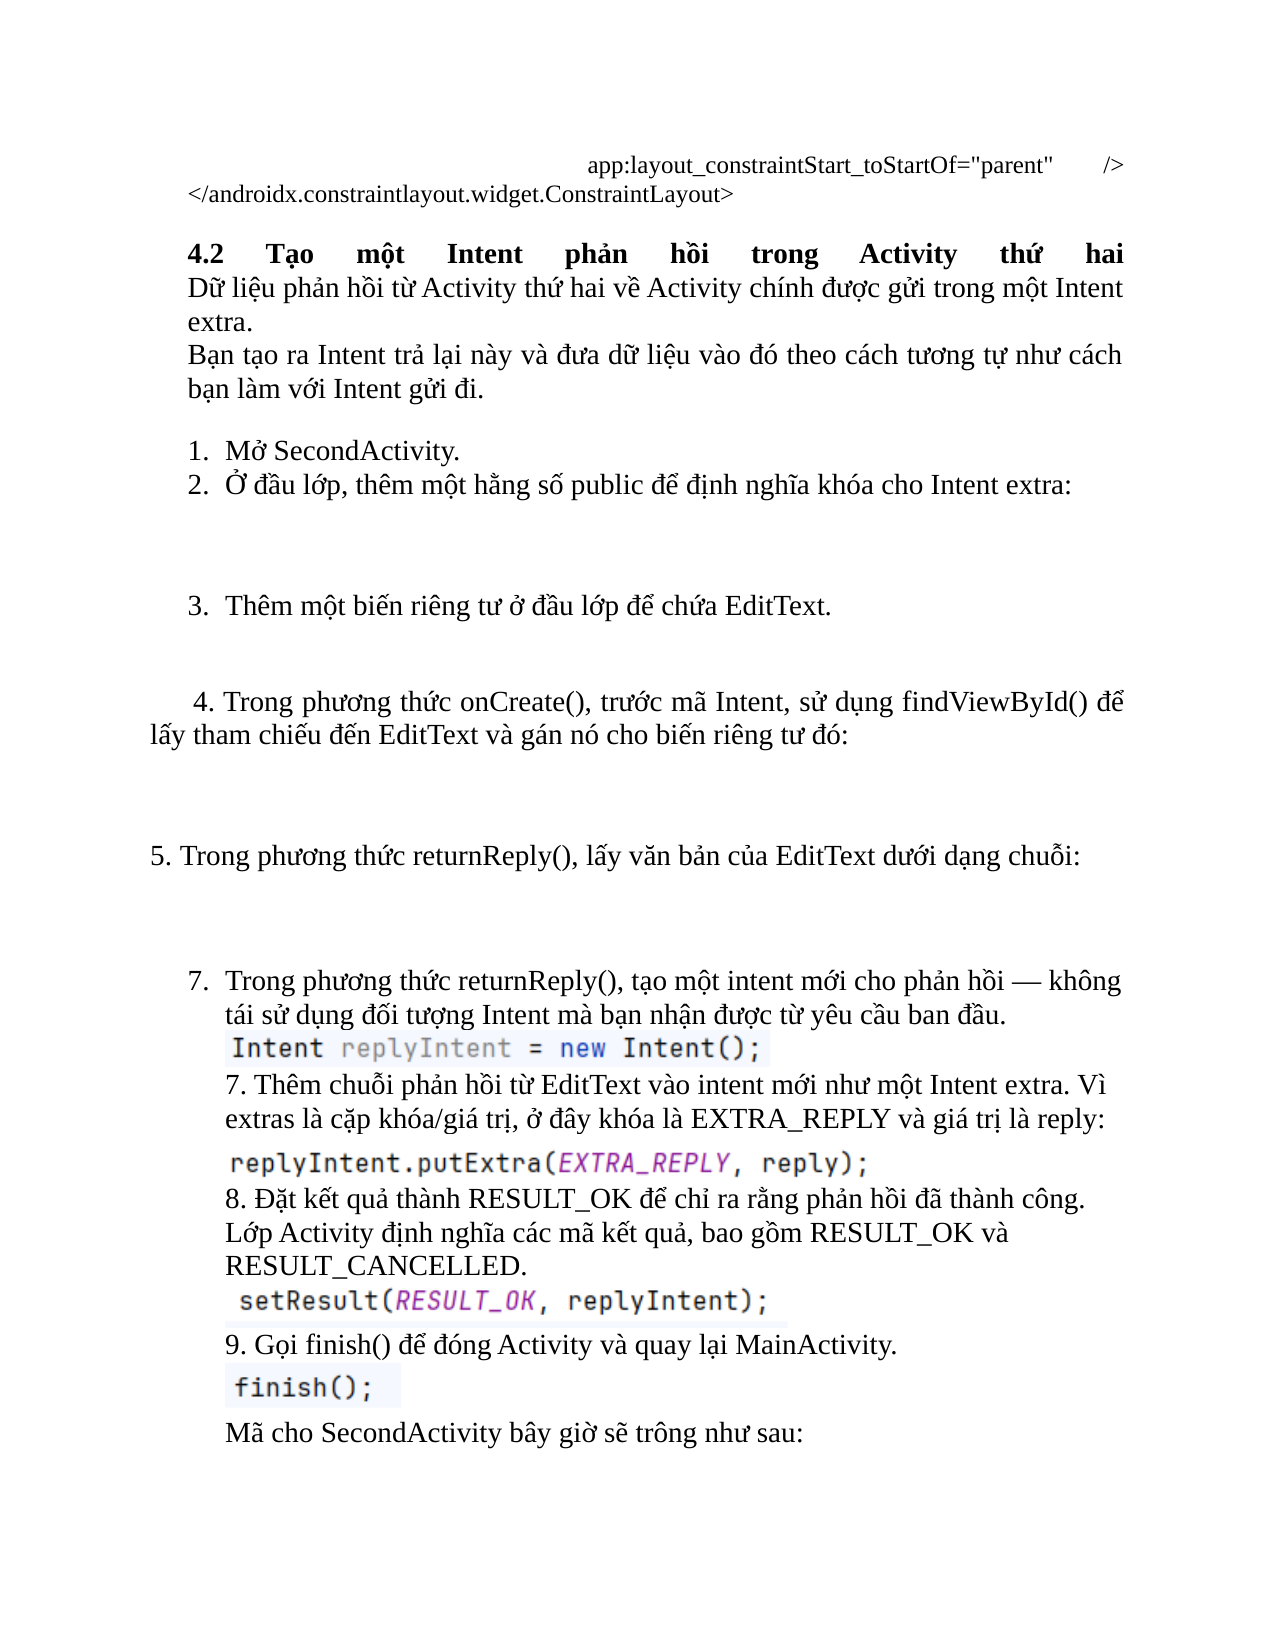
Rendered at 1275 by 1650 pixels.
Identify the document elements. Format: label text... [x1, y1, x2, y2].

list Mã cho SecondActivity bây giờ sẽ trông như sau: [225, 1416, 1125, 1449]
list Mở SecondActivity. [187, 433, 1125, 467]
picture [225, 1282, 788, 1328]
list Thêm một biến riêng tư ở đầu lớp để chứa EditText. [187, 588, 1125, 621]
picture [225, 1134, 882, 1182]
text 4.2 Tạo một Intent phản hồi trong Activity thứ hai Dữ liệu phản hồi từ Activity thứ hai về Activity chính được gửi trong một Intent extra. Bạn tạo ra Intent trả lại này và đưa dữ liệu vào đó theo cách tương tự như cách bạn làm với Intent gửi đi. [187, 237, 1125, 404]
picture [225, 1361, 402, 1416]
list Trong phương thức returnReply(), tạo một intent mới cho phản hồi — không tái sử dụng đối tượng Intent mà bạn nhận được từ yêu cầu ban đầu. 7. Thêm chuỗi phản hồi từ EditText vào intent mới như một Intent extra. Vì extras là cặp khóa/giá trị, ở đây khóa là EXTRA_REPLY và giá trị là reply: 8. Đặt kết quả thành RESULT_OK để chỉ ra rằng phản hồi đã thành công. Lớp Activity định nghĩa các mã kết quả, bao gồm RESULT_OK và RESULT_CANCELLED. 9. Gọi finish() để đóng Activity và quay lại MainActivity. [187, 963, 1125, 1416]
list Ở đầu lớp, thêm một hằng số public để định nghĩa khóa cho Intent extra: [187, 467, 1125, 501]
text 4. Trong phương thức onCreate(), trước mã Intent, sử dụng findViewById() để lấy tham chiếu đến EditText và gán nó cho biến riêng tư đó: [150, 684, 1125, 751]
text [187, 150, 1125, 207]
picture [225, 1030, 771, 1067]
text 5. Trong phương thức returnReply(), lấy văn bản của EditText dưới dạng chuỗi: [150, 838, 1125, 872]
